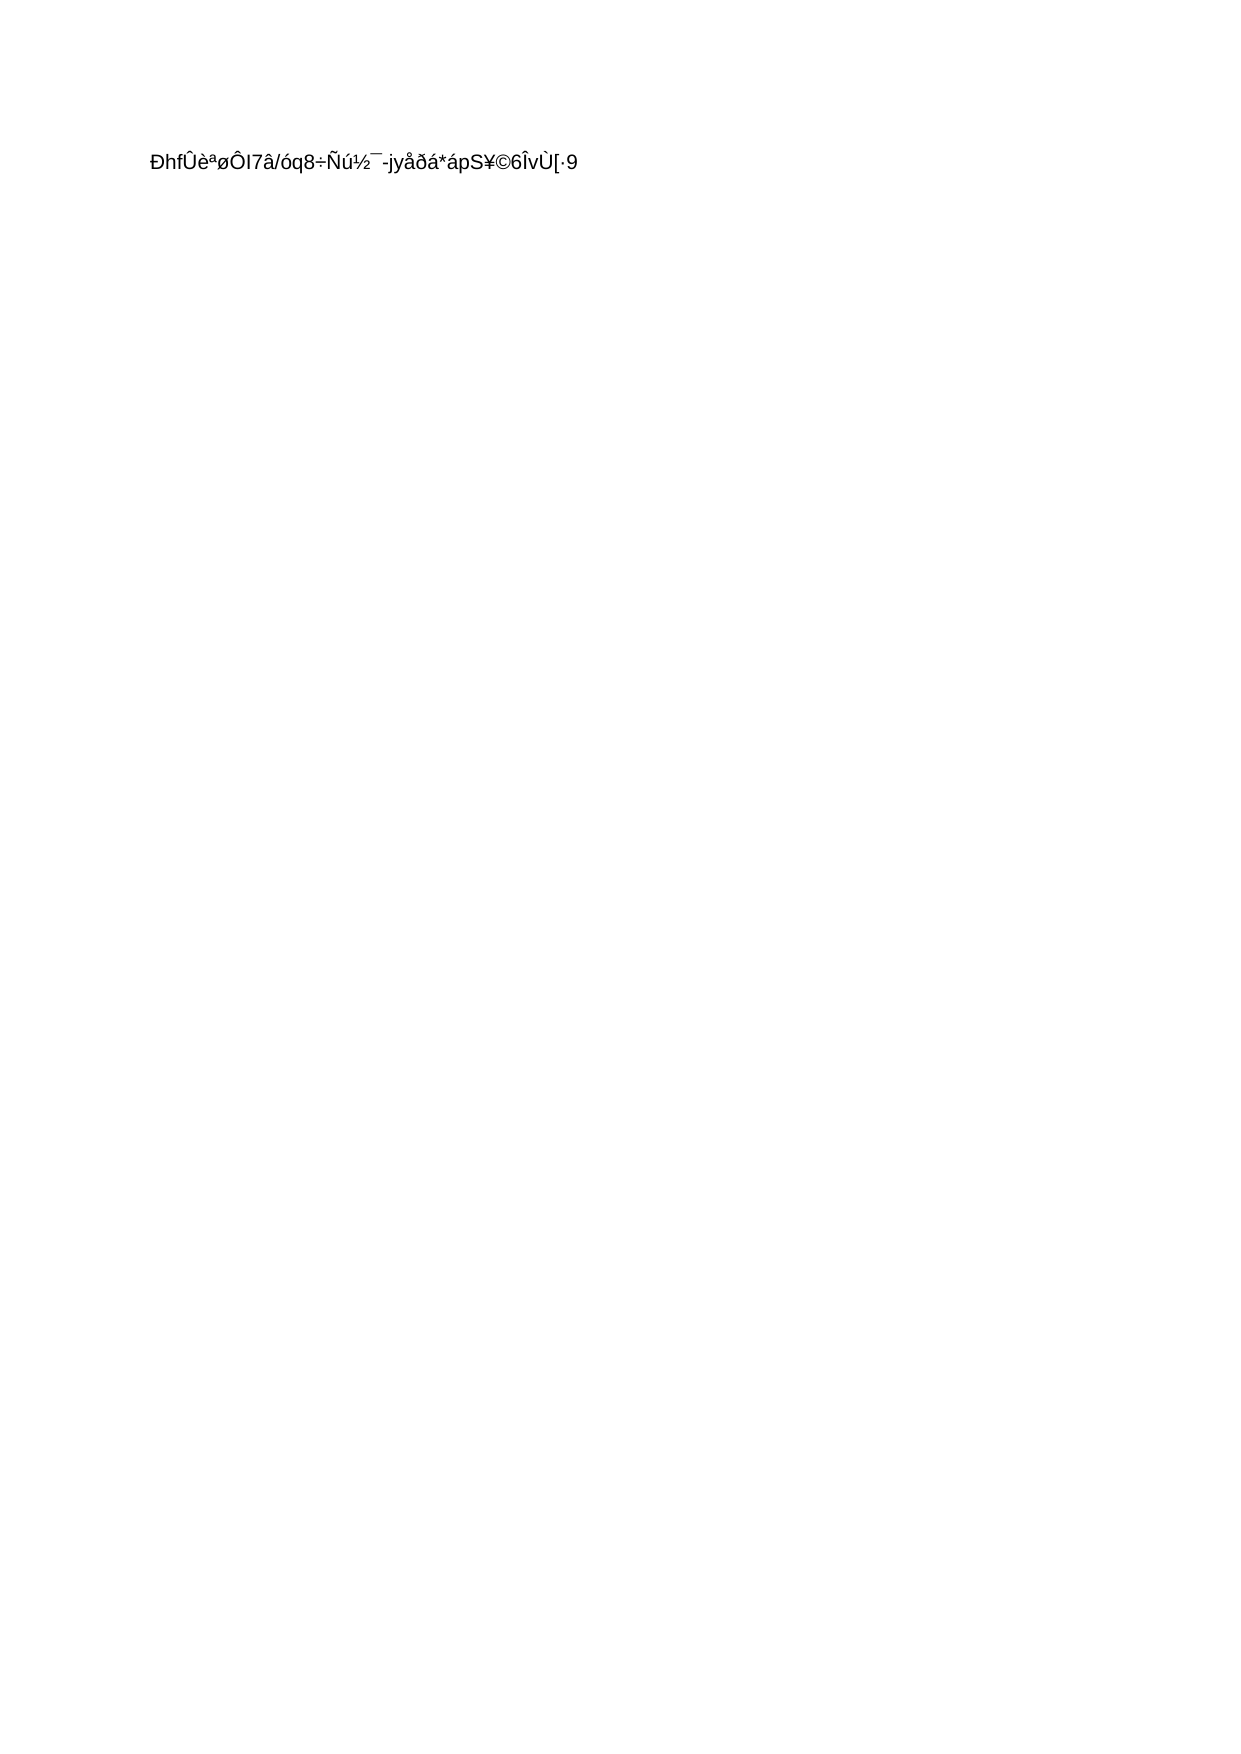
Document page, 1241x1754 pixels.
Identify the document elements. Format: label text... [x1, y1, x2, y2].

text ÐhfÛèªøÔI7â/óq8÷Ñú½¯-jyåðá*ápS¥©6ÎvÙ[·9 [150, 150, 1090, 174]
